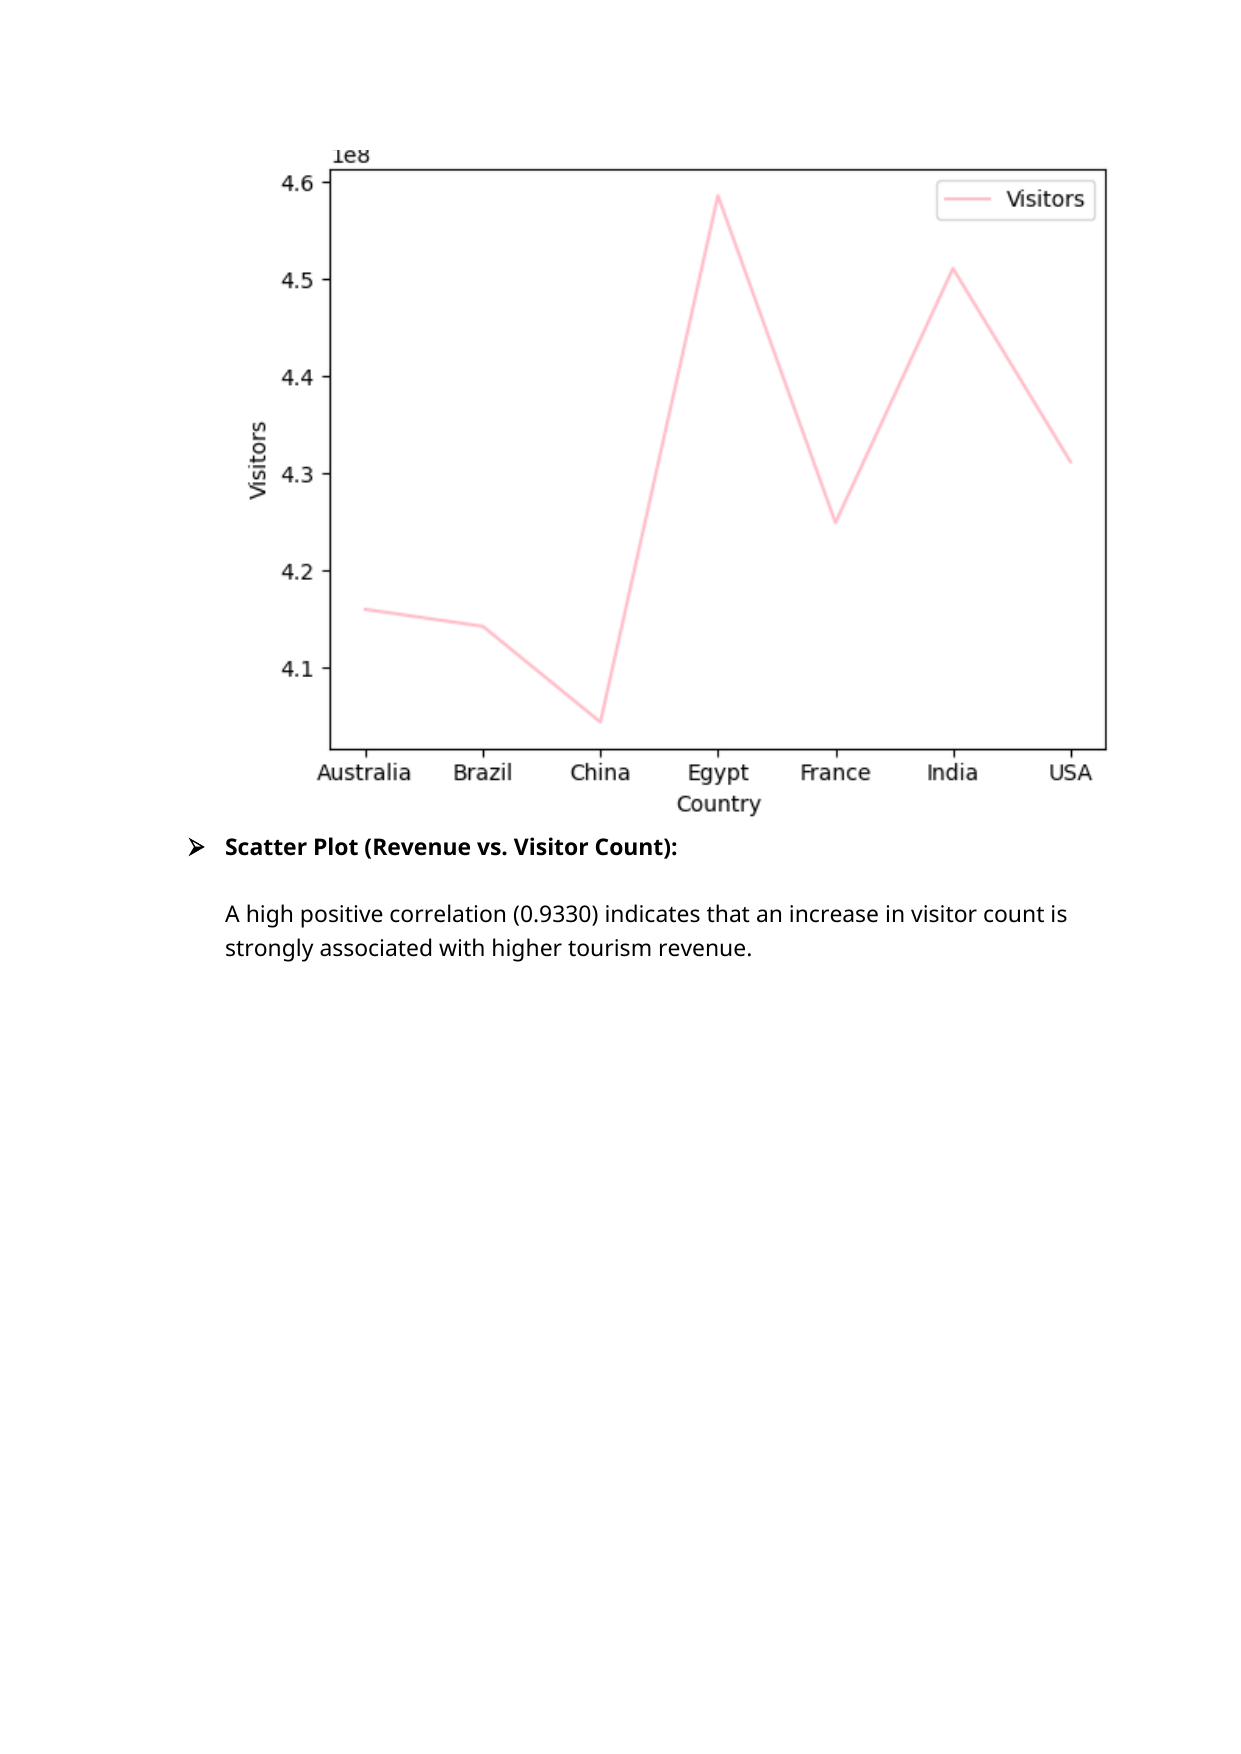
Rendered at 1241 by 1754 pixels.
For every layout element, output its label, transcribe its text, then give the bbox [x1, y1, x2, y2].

list Scatter Plot (Revenue vs. Visitor Count): [187, 831, 1090, 896]
list A high positive correlation (0.9330) indicates that an increase in visitor count is strongly associated with higher tourism revenue. [225, 898, 1090, 963]
picture [225, 150, 1132, 829]
